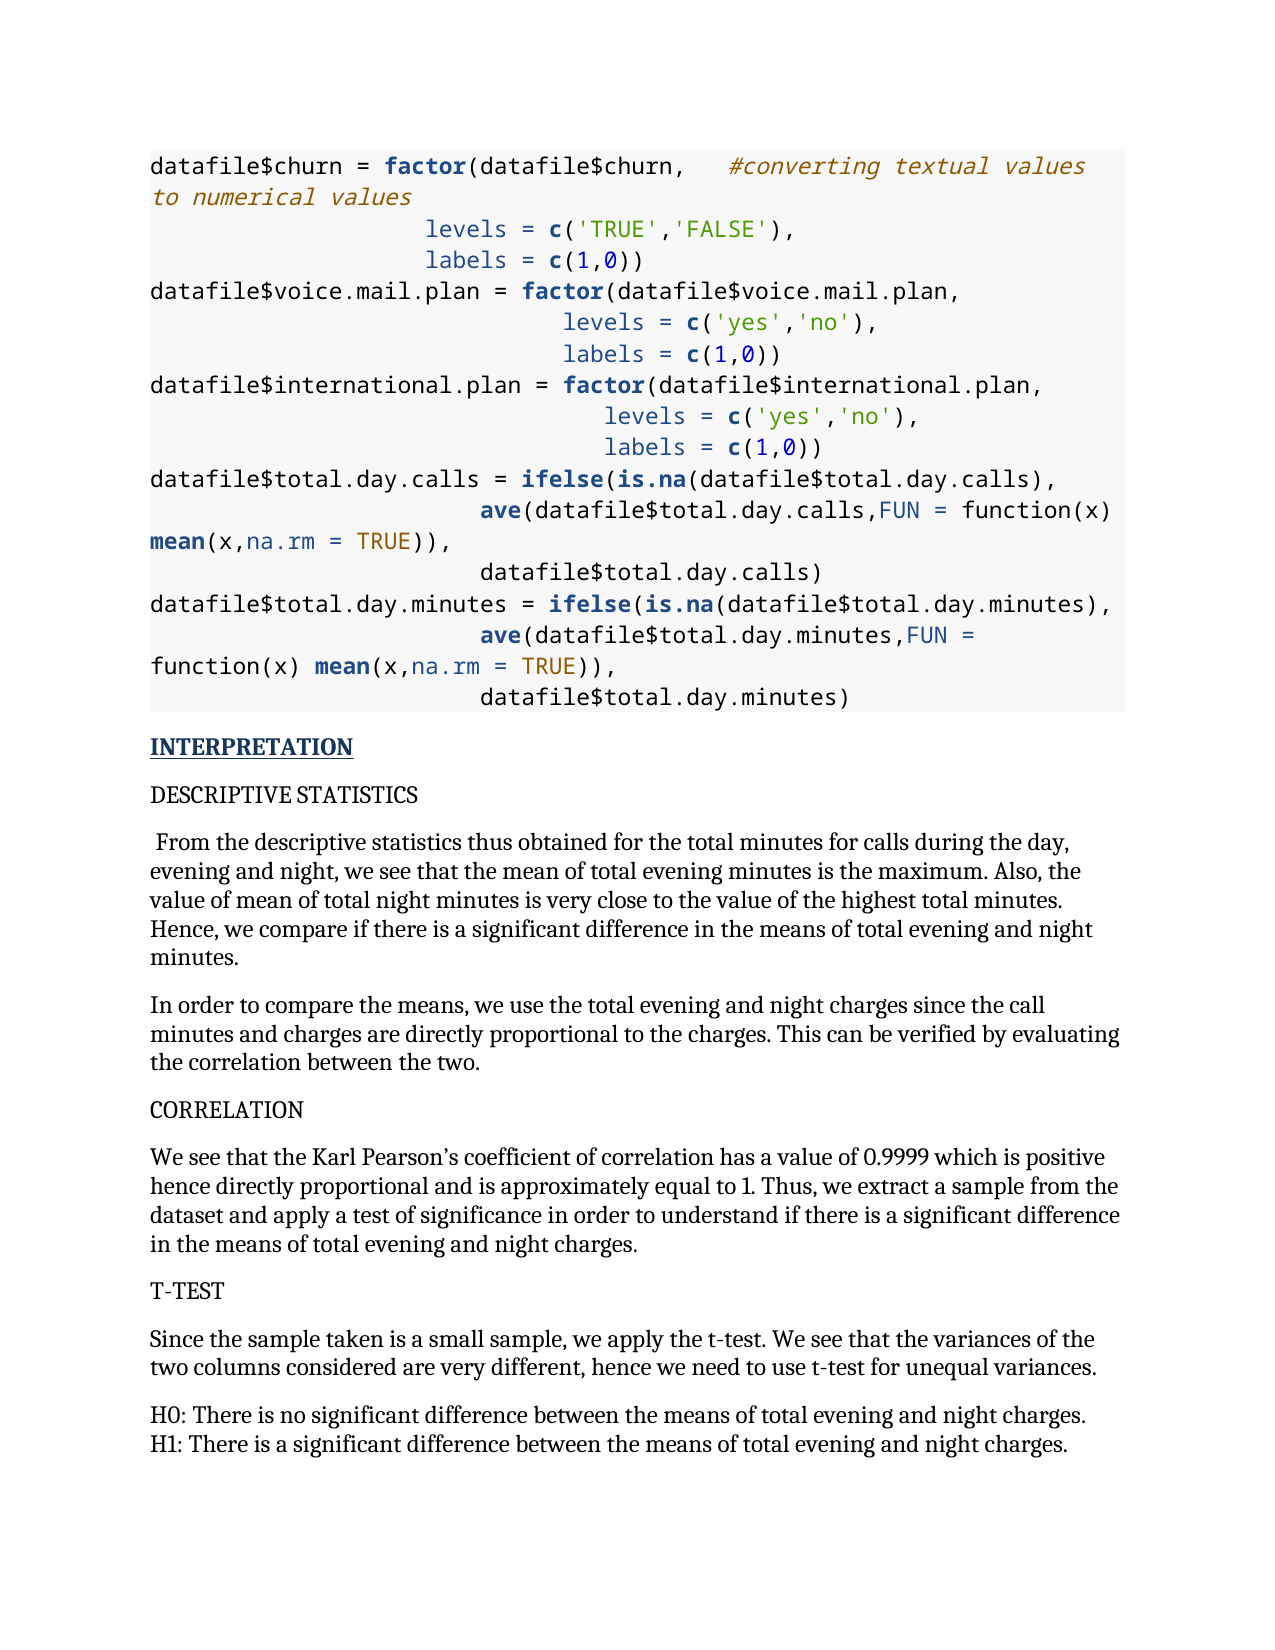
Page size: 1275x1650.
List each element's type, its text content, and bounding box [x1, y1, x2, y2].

text Since the sample taken is a small sample, we apply the t-test. We see that the variances of the two columns considered are very different, hence we need to use t-test for unequal variances. [150, 1324, 1125, 1382]
text T-TEST [150, 1277, 1125, 1306]
text INTERPRETATION [150, 733, 1125, 762]
text In order to compare the means, we use the total evening and night charges since the call minutes and charges are directly proportional to the charges. This can be verified by evaluating the correlation between the two. [150, 991, 1125, 1077]
text datafile$churn = factor(datafile$churn, #converting textual values to numerical values levels = c('TRUE','FALSE'), labels = c(1,0)) datafile$voice.mail.plan = factor(datafile$voice.mail.plan, levels = c('yes','no'), labels = c(1,0)) datafile$international.plan = factor(datafile$international.plan, levels = c('yes','no'), labels = c(1,0)) datafile$total.day.calls = ifelse(is.na(datafile$total.day.calls), ave(datafile$total.day.calls,FUN = function(x) mean(x,na.rm = TRUE)), datafile$total.day.calls) datafile$total.day.minutes = ifelse(is.na(datafile$total.day.minutes), ave(datafile$total.day.minutes,FUN = function(x) mean(x,na.rm = TRUE)), datafile$total.day.minutes) [150, 150, 1125, 712]
text From the descriptive statistics thus obtained for the total minutes for calls during the day, evening and night, we see that the mean of total evening minutes is the maximum. Also, the value of mean of total night minutes is very close to the value of the highest total minutes. Hence, we compare if there is a significant difference in the means of total evening and night minutes. [150, 828, 1125, 972]
text We see that the Karl Pearson’s coefficient of correlation has a value of 0.9999 which is positive hence directly proportional and is approximately equal to 1. Thus, we extract a sample from the dataset and apply a test of significance in order to understand if there is a significant difference in the means of total evening and night charges. [150, 1143, 1125, 1258]
text DESCRIPTIVE STATISTICS [150, 781, 1125, 809]
text CORRELATION [150, 1096, 1125, 1124]
text H0: There is no significant difference between the means of total evening and night charges. H1: There is a significant difference between the means of total evening and night charges. [150, 1401, 1125, 1458]
